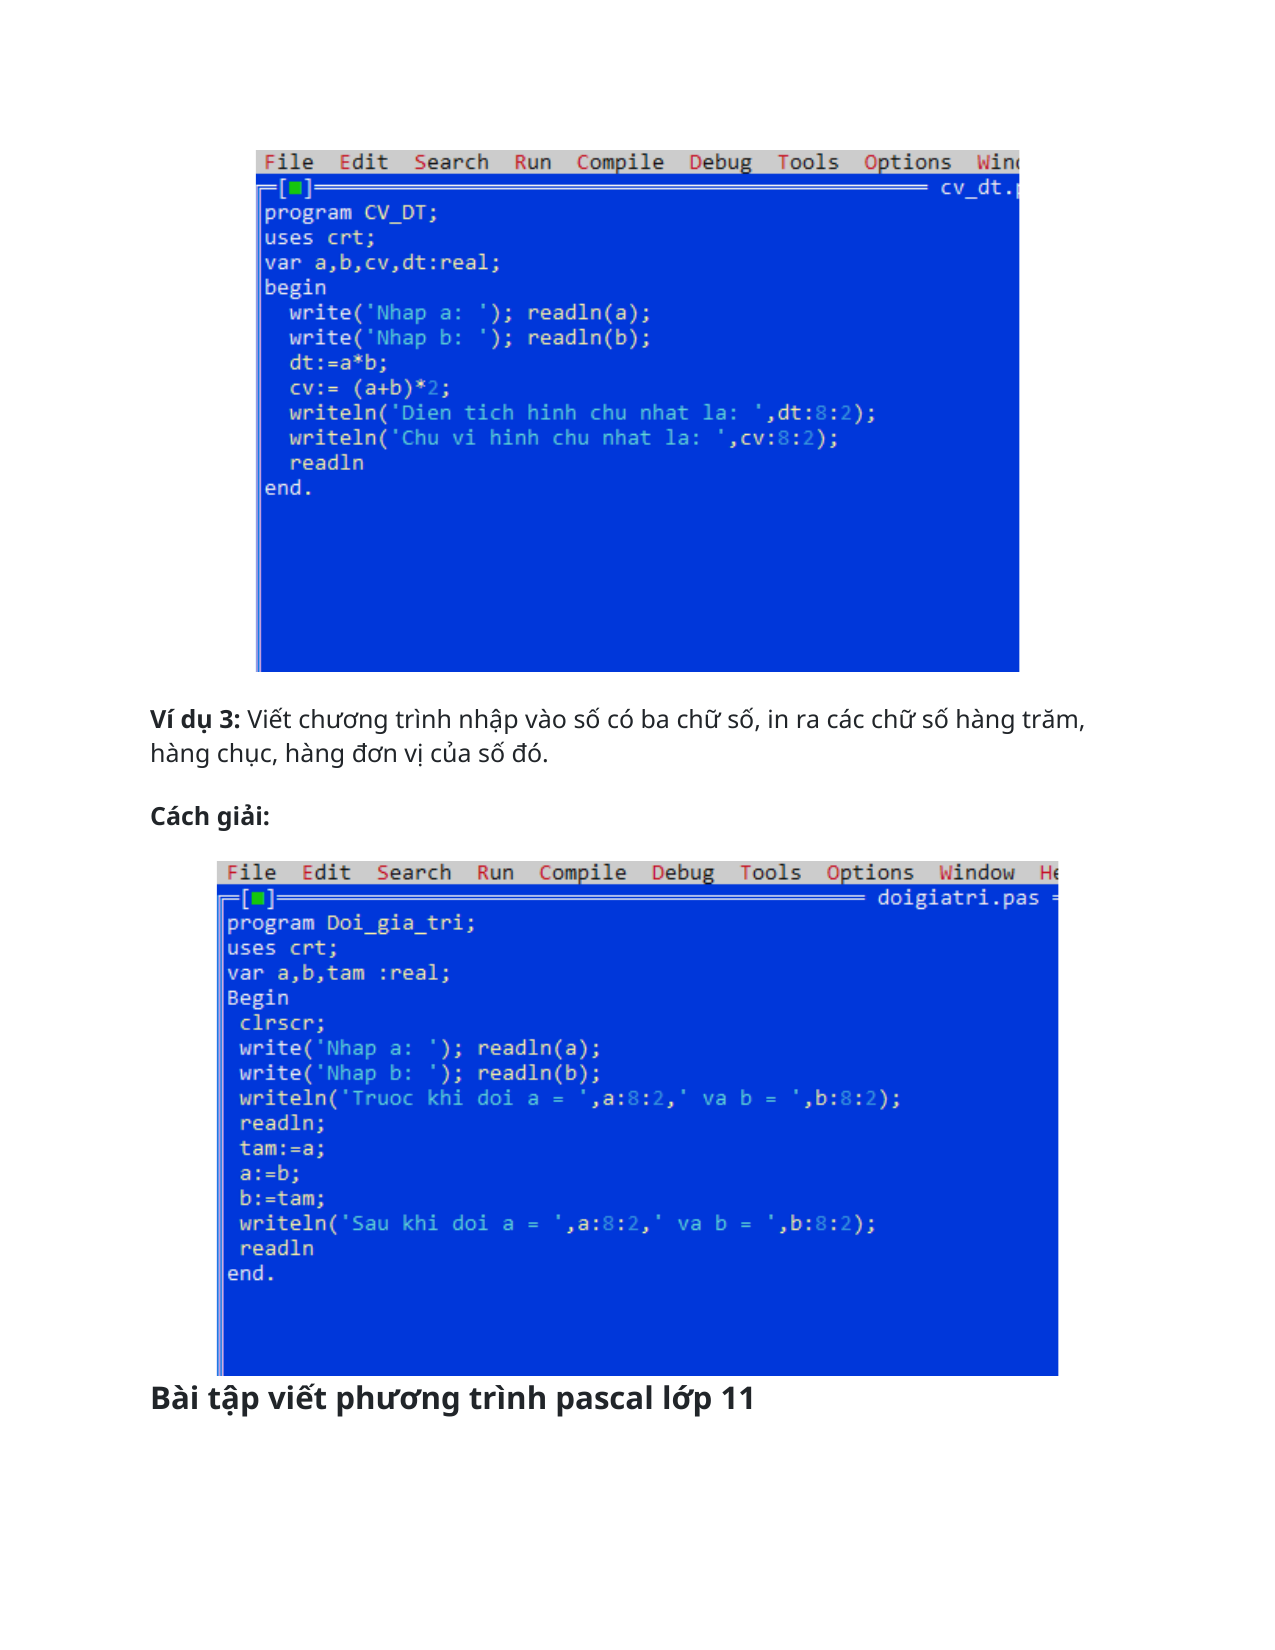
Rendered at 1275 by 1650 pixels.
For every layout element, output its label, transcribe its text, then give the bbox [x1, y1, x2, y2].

text Bài tập viết phương trình pascal lớp 11 [150, 1376, 1125, 1419]
picture [216, 861, 1059, 1376]
text Ví dụ 3: Viết chương trình nhập vào số có ba chữ số, in ra các chữ số hàng trăm, hàng chục, hàng đơn vị của số đó. [150, 701, 1125, 769]
picture [255, 150, 1020, 672]
text Cách giải: [150, 798, 1125, 833]
